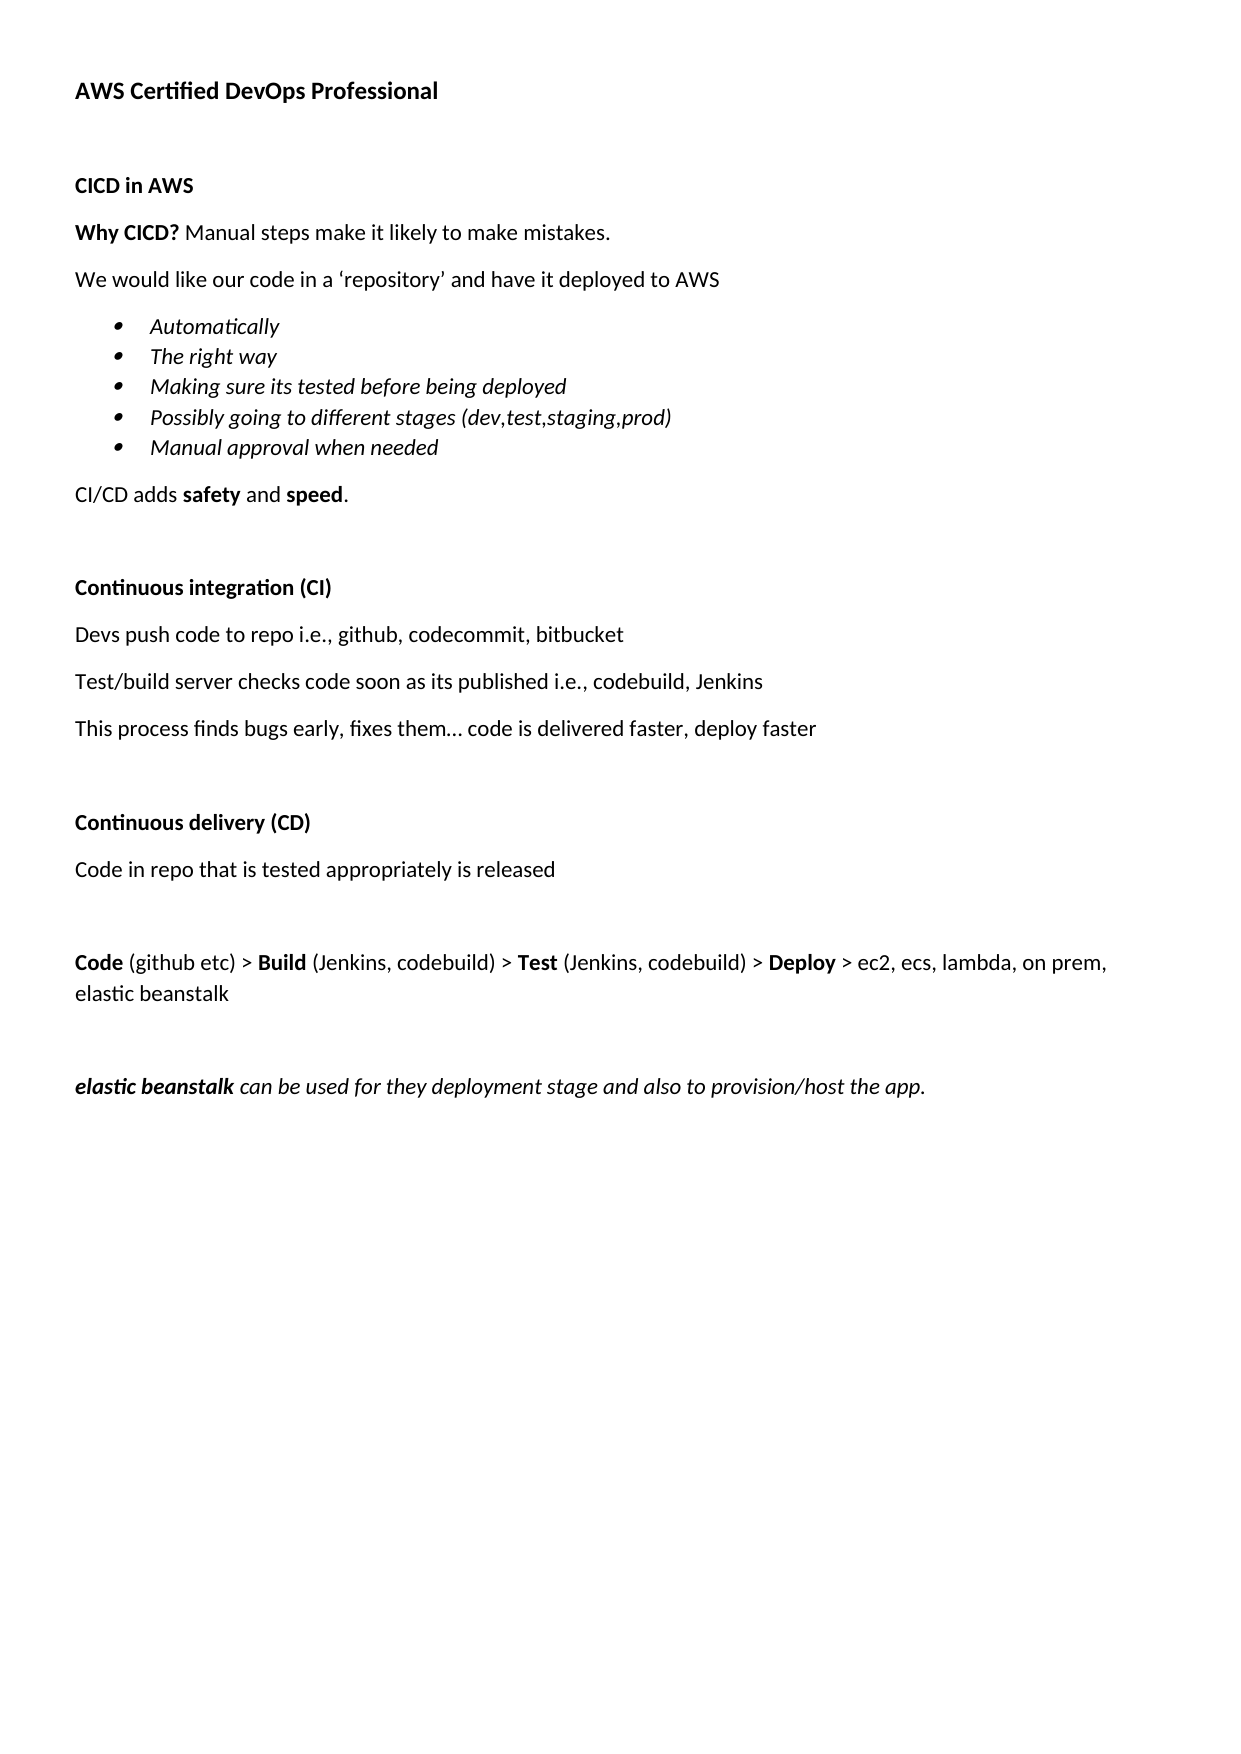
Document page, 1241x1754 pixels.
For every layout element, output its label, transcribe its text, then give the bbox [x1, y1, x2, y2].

text Why CICD? Manual steps make it likely to make mistakes. [75, 218, 1165, 246]
text AWS Certified DevOps Professional [75, 75, 1165, 106]
text We would like our code in a ‘repository’ and have it deployed to AWS [75, 265, 1165, 293]
text Test/build server checks code soon as its published i.e., codebuild, Jenkins [75, 667, 1165, 695]
list Making sure its tested before being deployed [112, 372, 1165, 401]
text Code in repo that is tested appropriately is released [75, 855, 1165, 883]
text Devs push code to repo i.e., github, codecommit, bitbucket [75, 620, 1165, 648]
text elastic beanstalk can be used for they deployment stage and also to provision/host the app. [75, 1072, 1165, 1101]
text Continuous integration (CI) [75, 573, 1165, 602]
list Possibly going to different stages (dev,test,staging,prod) [112, 403, 1165, 431]
text Continuous delivery (CD) [75, 808, 1165, 836]
text This process finds bugs early, fixes them… code is delivered faster, deploy faster [75, 714, 1165, 742]
text Code (github etc) > Build (Jenkins, codebuild) > Test (Jenkins, codebuild) > Deploy > ec2, ecs, lambda, on prem, elastic beanstalk [75, 948, 1165, 1007]
text CICD in AWS [75, 171, 1165, 199]
text CI/CD adds safety and speed. [75, 480, 1165, 508]
list The right way [112, 342, 1165, 370]
list Automatically [112, 312, 1165, 340]
list Manual approval when needed [112, 433, 1165, 461]
